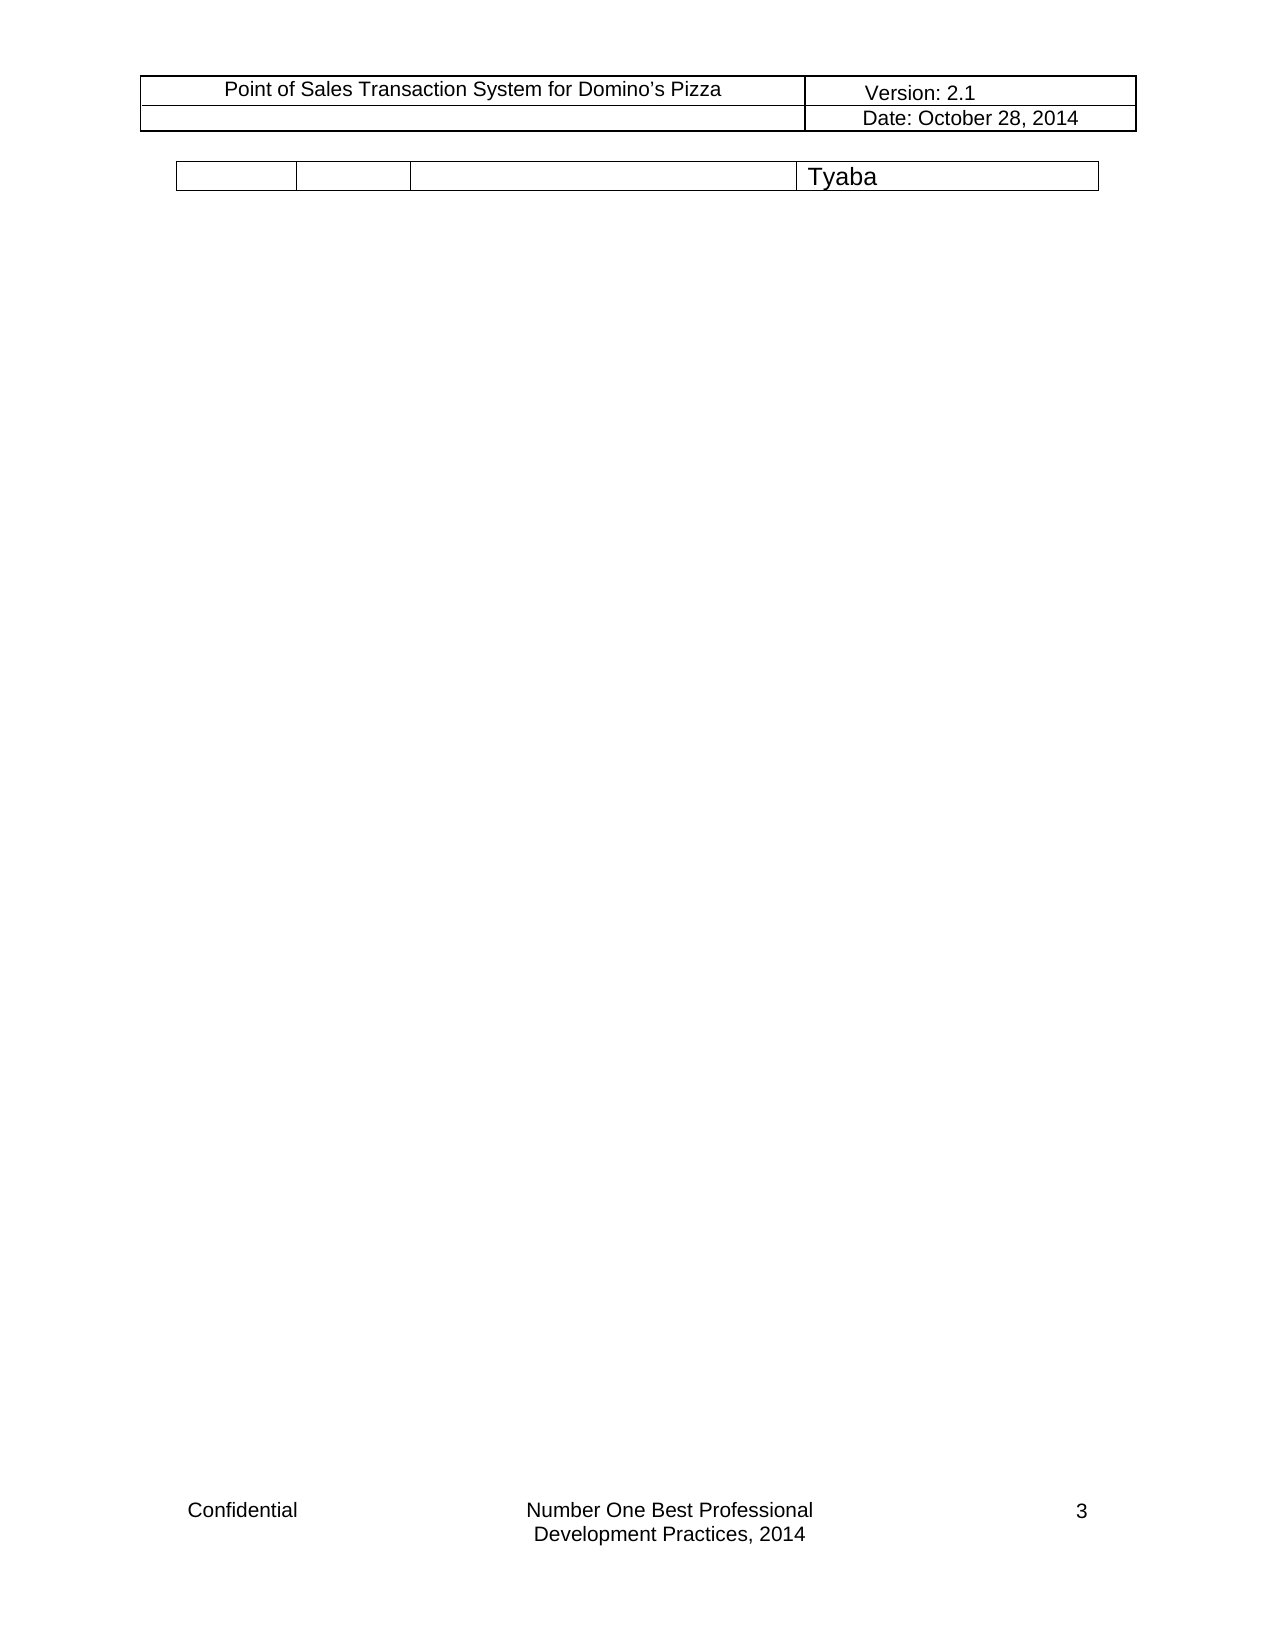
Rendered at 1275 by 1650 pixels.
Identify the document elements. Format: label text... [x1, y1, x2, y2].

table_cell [411, 162, 796, 190]
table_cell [797, 162, 1098, 190]
table_cell 2.1 [297, 162, 410, 190]
table_cell 10/28/14 [177, 162, 296, 190]
